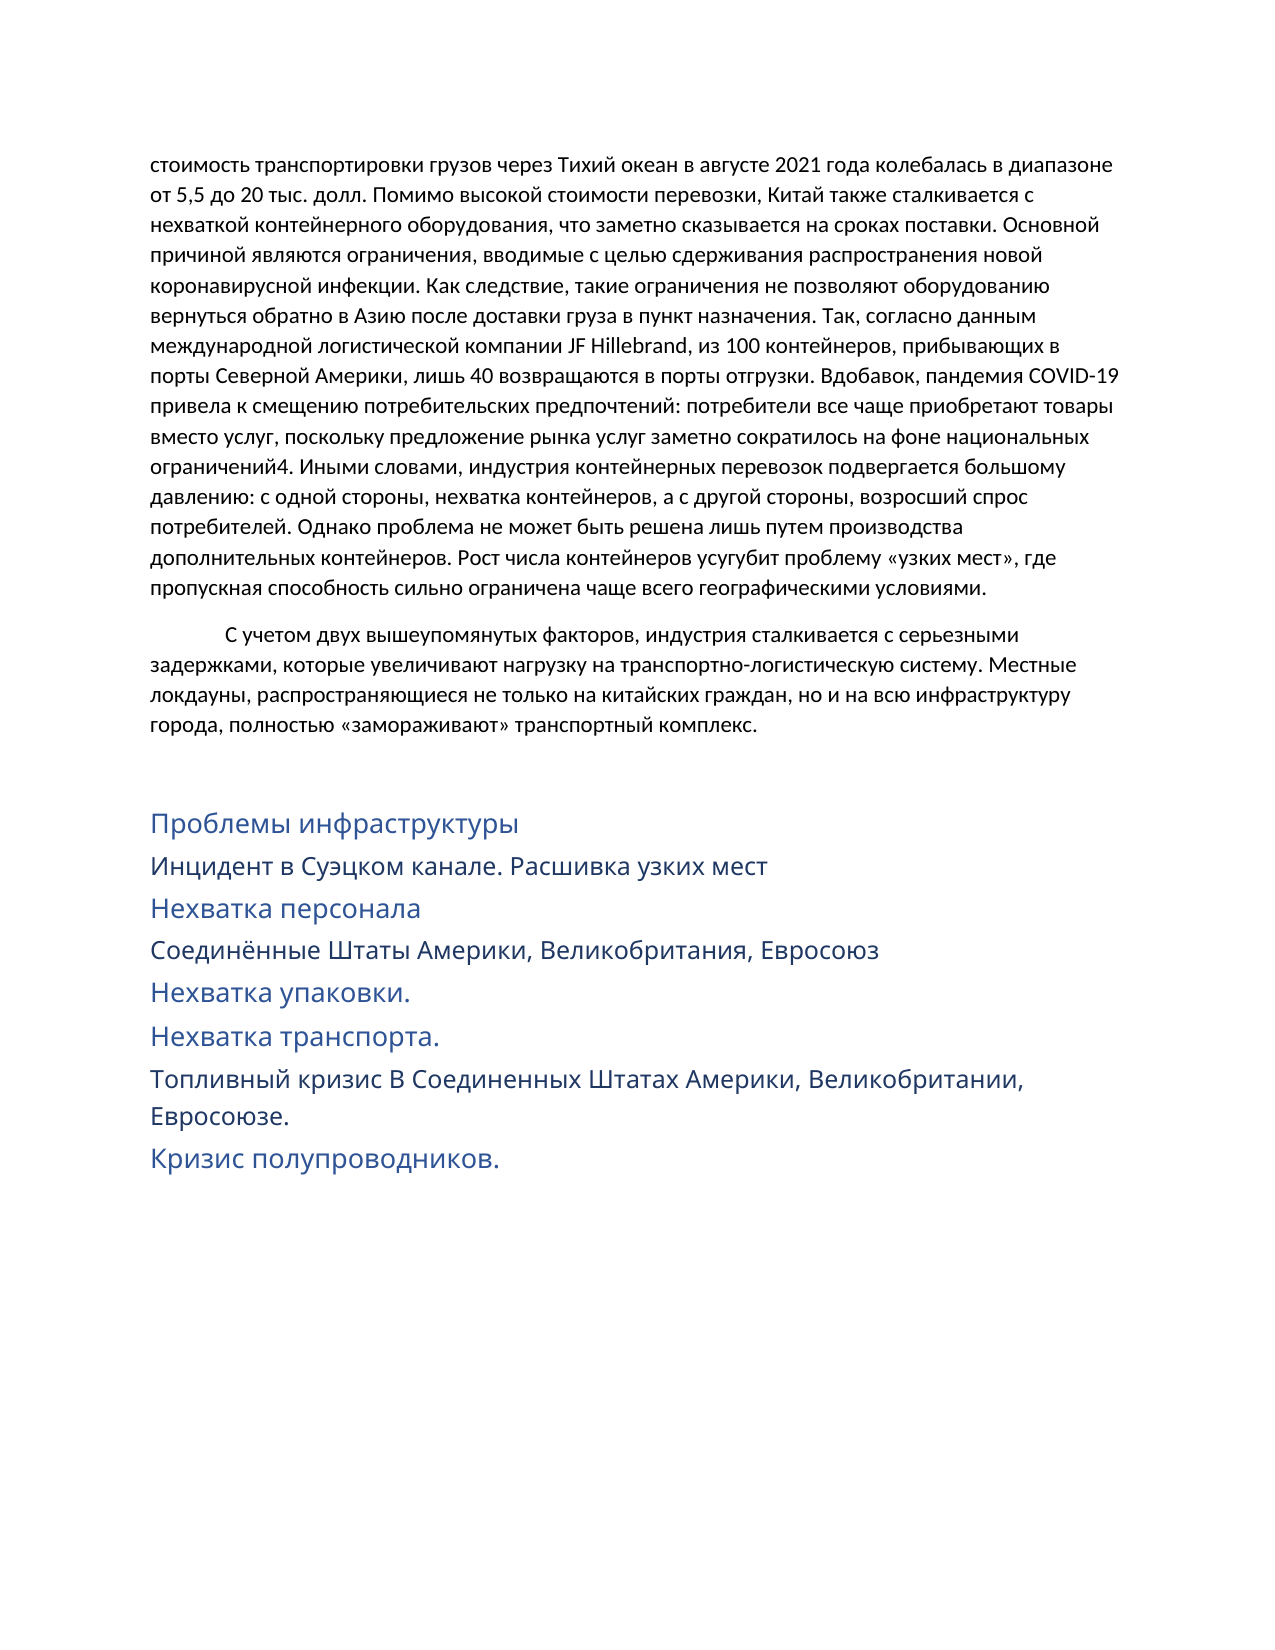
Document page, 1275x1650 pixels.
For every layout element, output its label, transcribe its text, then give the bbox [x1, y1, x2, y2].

text С учетом двух вышеупомянутых факторов, индустрия сталкивается с серьезными задержками, которые увеличивают нагрузку на транспортно-логистическую систему. Местные локдауны, распространяющиеся не только на китайских граждан, но и на всю инфраструктуру города, полностью «замораживают» транспортный комплекс. [150, 620, 1125, 738]
subtitle Нехватка упаковки. [150, 974, 1125, 1011]
subtitle Проблемы инфраструктуры [150, 804, 1125, 841]
subtitle Соединённые Штаты Америки, Великобритания, Евросоюз [150, 933, 1125, 967]
subtitle Инцидент в Суэцком канале. Расшивка узких мест [150, 848, 1125, 882]
subtitle Нехватка персонала [150, 889, 1125, 926]
subtitle Топливный кризис В Соединенных Штатах Америки, Великобритании, Евросоюзе. [150, 1062, 1125, 1133]
subtitle Кризис полупроводников. [150, 1139, 1125, 1176]
subtitle Нехватка транспорта. [150, 1018, 1125, 1055]
